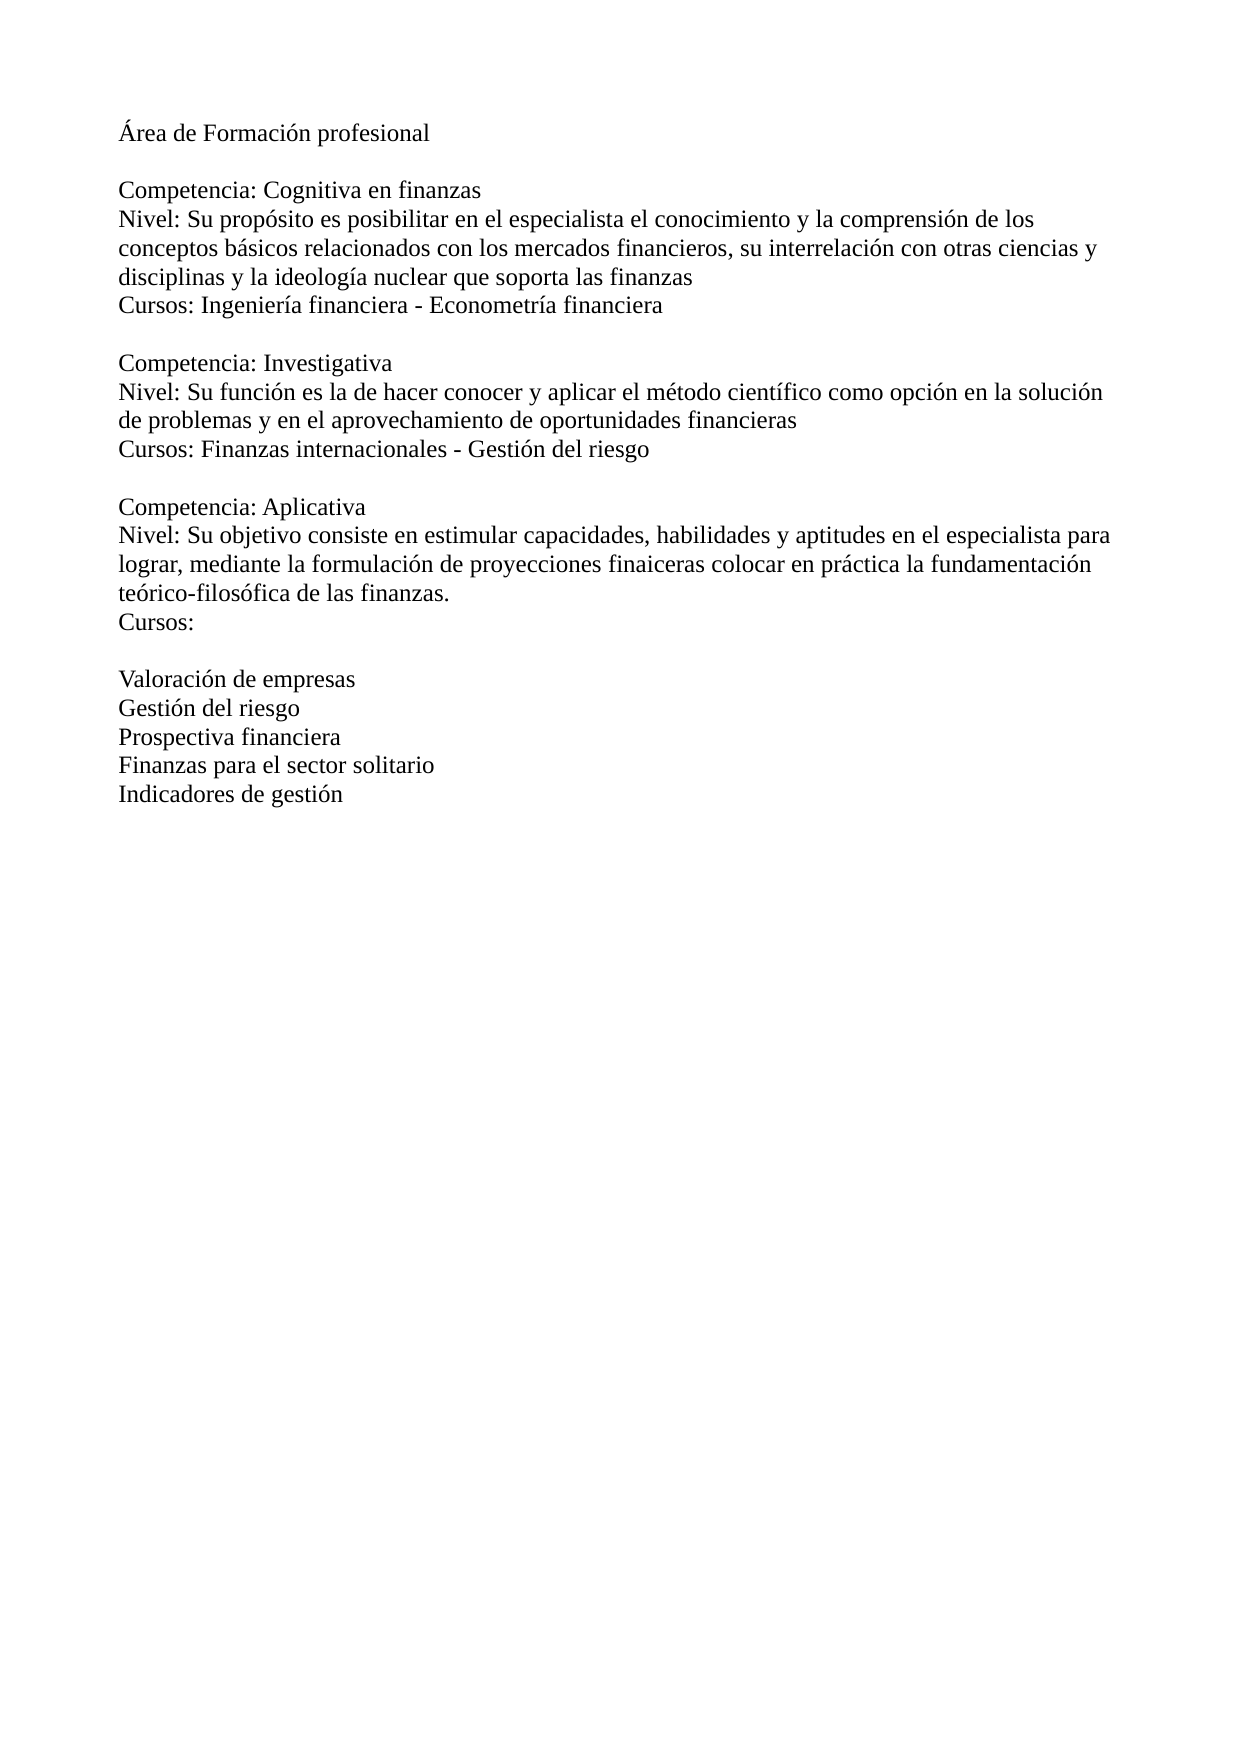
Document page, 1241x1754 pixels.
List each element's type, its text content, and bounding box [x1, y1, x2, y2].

text Competencia: Aplicativa [118, 492, 1122, 521]
text Gestión del riesgo [118, 693, 1122, 722]
text Nivel: Su objetivo consiste en estimular capacidades, habilidades y aptitudes en el especialista para lograr, mediante la formulación de proyecciones finaiceras colocar en práctica la fundamentación teórico-filosófica de las finanzas. [118, 521, 1122, 607]
text Cursos: Finanzas internacionales - Gestión del riesgo [118, 434, 1122, 463]
text Cursos: Ingeniería financiera - Econometría financiera [118, 291, 1122, 319]
text Indicadores de gestión [118, 779, 1122, 808]
text Nivel: Su propósito es posibilitar en el especialista el conocimiento y la comprensión de los conceptos básicos relacionados con los mercados financieros, su interrelación con otras ciencias y disciplinas y la ideología nuclear que soporta las finanzas [118, 204, 1122, 291]
text Cursos: [118, 607, 1122, 636]
text Área de Formación profesional [118, 118, 1122, 147]
text Prospectiva financiera [118, 722, 1122, 751]
text Competencia: Cognitiva en finanzas [118, 176, 1122, 204]
text Nivel: Su función es la de hacer conocer y aplicar el método científico como opción en la solución de problemas y en el aprovechamiento de oportunidades financieras [118, 377, 1122, 434]
text Valoración de empresas [118, 664, 1122, 693]
text Finanzas para el sector solitario [118, 751, 1122, 779]
text Competencia: Investigativa [118, 348, 1122, 377]
